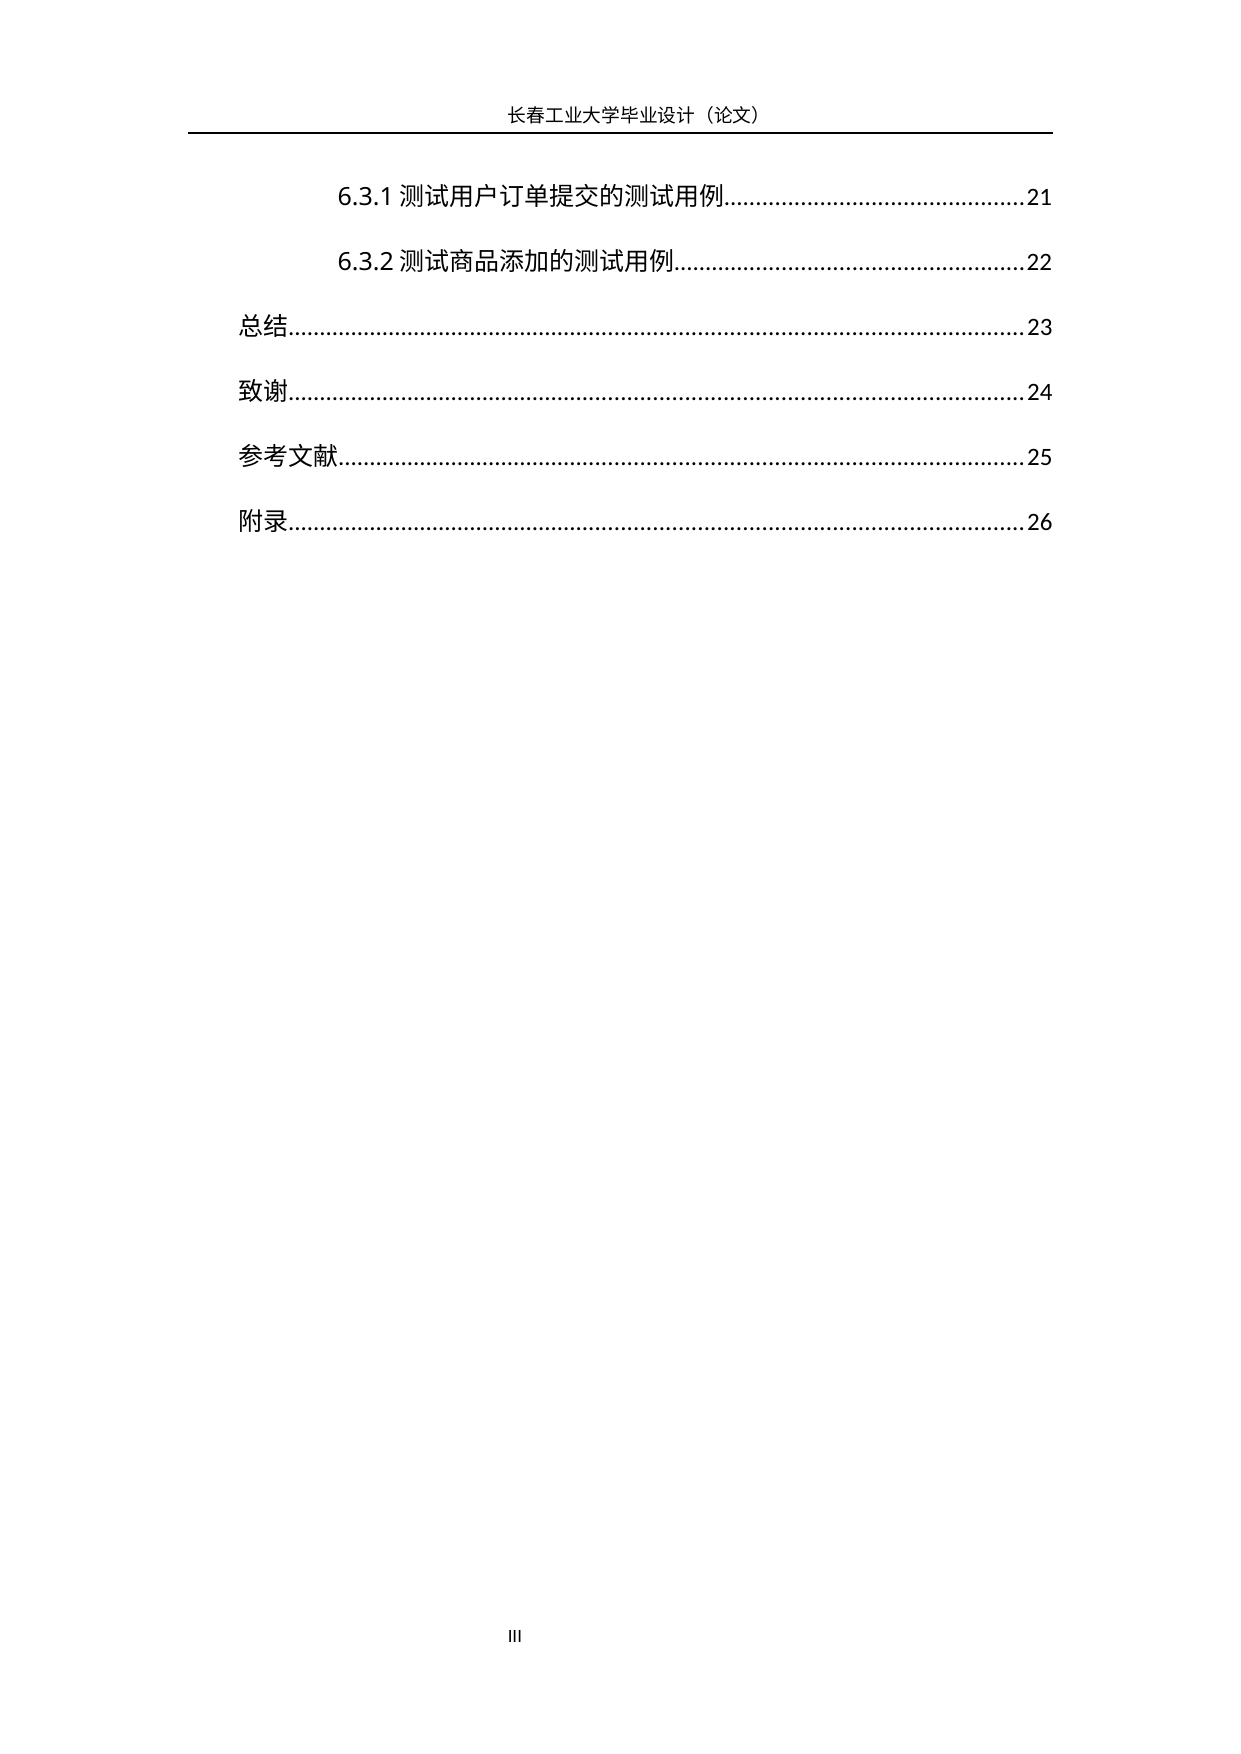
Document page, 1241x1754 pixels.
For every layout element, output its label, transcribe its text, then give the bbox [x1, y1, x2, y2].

text 附录 26 [187, 487, 1053, 552]
text 6.3.1测试用户订单提交的测试用例 21 [287, 162, 1053, 227]
text 致谢 24 [187, 357, 1053, 422]
text 6.3.2测试商品添加的测试用例 22 [287, 227, 1053, 292]
text 参考文献 25 [187, 422, 1053, 487]
text 总结 23 [187, 292, 1053, 357]
